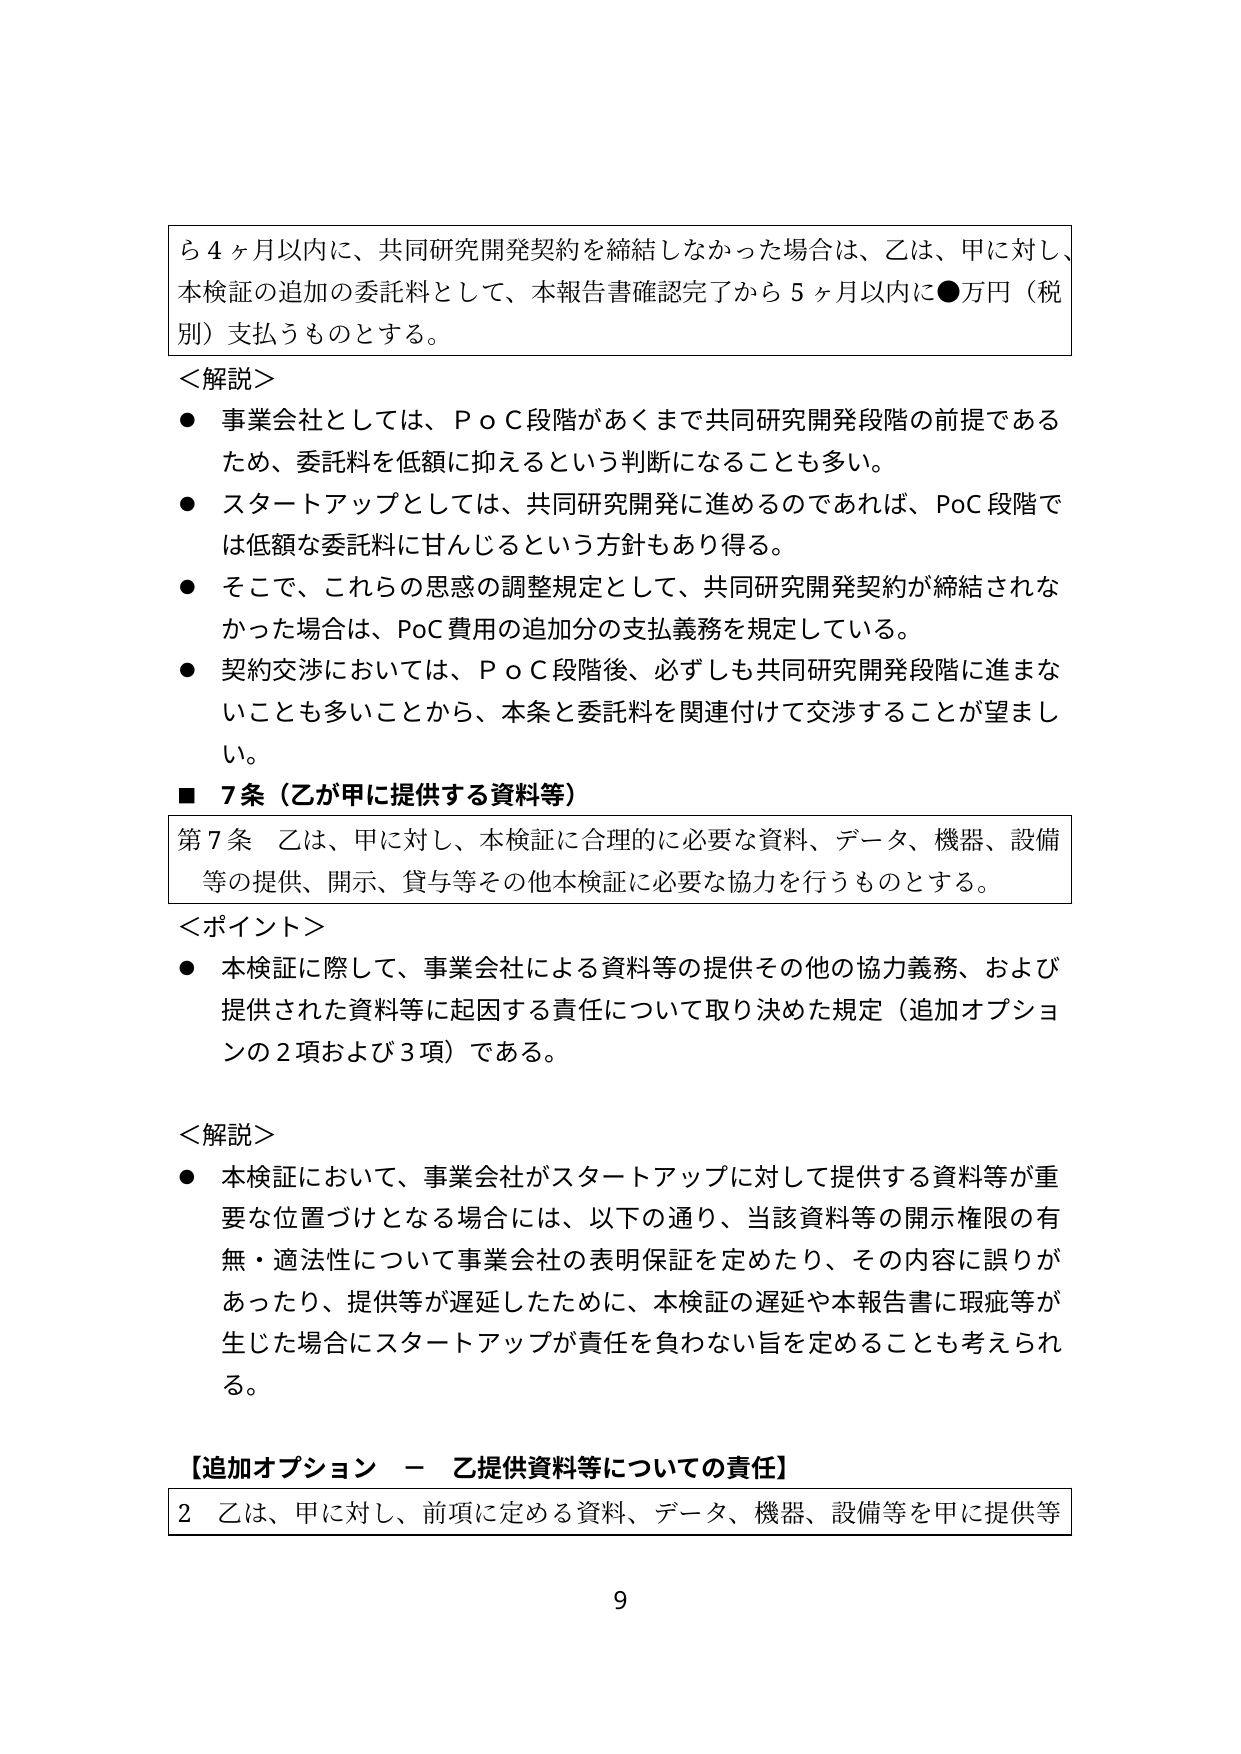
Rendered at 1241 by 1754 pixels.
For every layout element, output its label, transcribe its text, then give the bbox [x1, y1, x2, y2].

text ＜解説＞ [177, 356, 1063, 398]
list 7条（乙が甲に提供する資料等） [177, 773, 1063, 815]
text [169, 1489, 1071, 1534]
list スタートアップとしては、共同研究開発に進めるのであれば、PoC段階では低額な委託料に甘んじるという方針もあり得る。 [178, 481, 1063, 565]
text ＜ポイント＞ [177, 904, 1038, 946]
list 本検証において、事業会社がスタートアップに対して提供する資料等が重要な位置づけとなる場合には、以下の通り、当該資料等の開示権限の有無・適法性について事業会社の表明保証を定めたり、その内容に誤りがあったり、提供等が遅延したために、本検証の遅延や本報告書に瑕疵等が生じた場合にスタートアップが責任を負わない旨を定めることも考えられる。 [177, 1154, 1063, 1404]
list 契約交渉においては、ＰｏＣ段階後、必ずしも共同研究開発段階に進まないことも多いことから、本条と委託料を関連付けて交渉することが望ましい。 [178, 648, 1063, 773]
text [169, 226, 1071, 355]
list 事業会社としては、ＰｏＣ段階があくまで共同研究開発段階の前提であるため、委託料を低額に抑えるという判断になることも多い。 [178, 398, 1063, 481]
list 本検証に際して、事業会社による資料等の提供その他の協力義務、および提供された資料等に起因する責任について取り決めた規定（追加オプションの2項および3項）である。 [177, 946, 1063, 1071]
text ＜解説＞ [177, 1113, 1063, 1154]
list そこで、これらの思惑の調整規定として、共同研究開発契約が締結されなかった場合は、PoC費用の追加分の支払義務を規定している。 [178, 565, 1063, 648]
text 第7条 乙は、甲に対し、本検証に合理的に必要な資料、データ、機器、設備等の提供、開示、貸与等その他本検証に必要な協力を行うものとする。 [169, 816, 1071, 903]
text 【追加オプション － 乙提供資料等についての責任】 [177, 1446, 1063, 1488]
